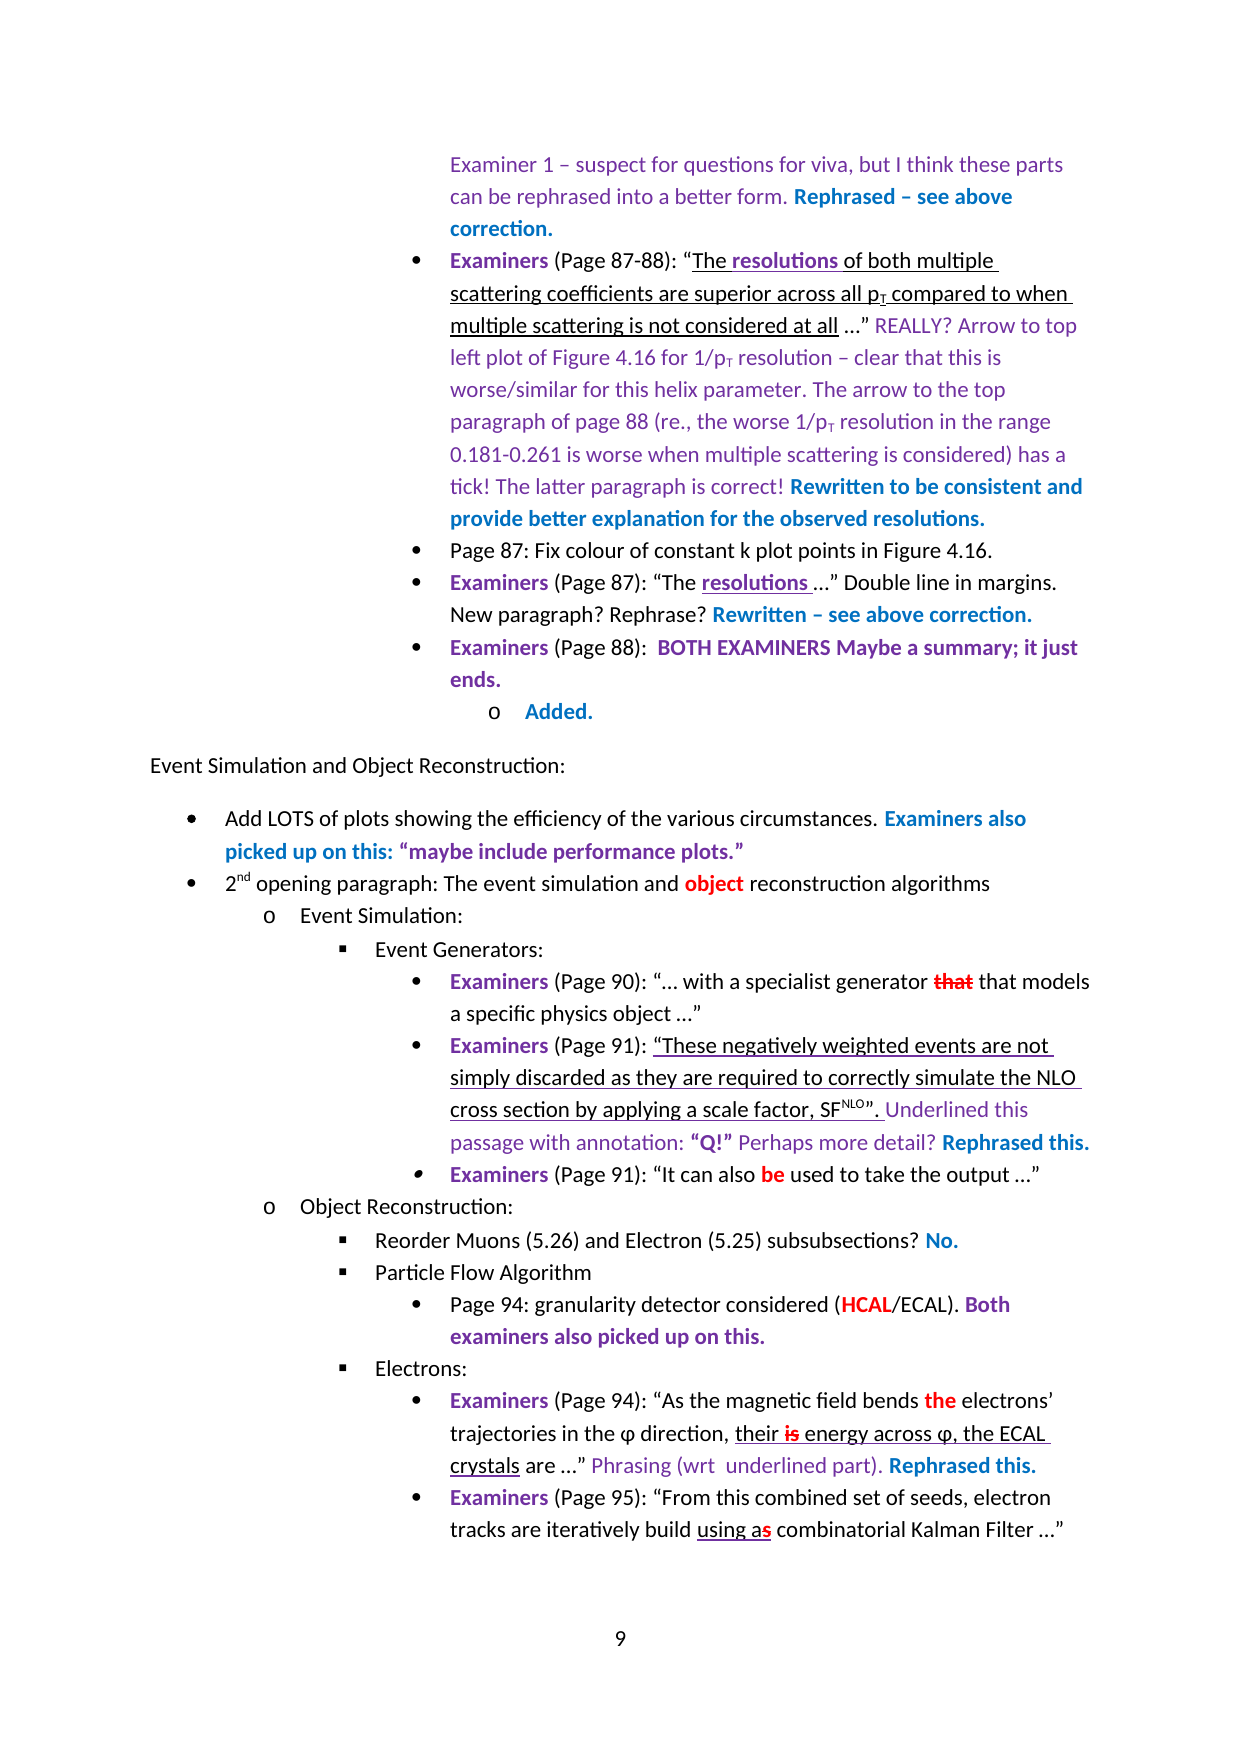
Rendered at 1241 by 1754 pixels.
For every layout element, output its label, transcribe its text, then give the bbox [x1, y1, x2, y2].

list Page 94: granularity detector considered (HCAL/ECAL). Both examiners also picked up on this. [412, 1290, 1090, 1350]
list Event Simulation: [262, 901, 1090, 930]
list Reorder Muons (5.26) and Electron (5.25) subsubsections? No. [337, 1226, 1090, 1254]
list Page 87: Fix colour of constant k plot points in Figure 4.16. [412, 536, 1090, 564]
list Examiners (Page 90): “… with a specialist generator that that models a specific physics object …” [412, 967, 1090, 1027]
list Examiners (Page 91): “These negatively weighted events are not simply discarded as they are required to correctly simulate the NLO cross section by applying a scale factor, SFNLO”. Underlined this passage with annotation: “Q!” Perhaps more detail? Rephrased this. [412, 1031, 1090, 1156]
list Event Generators: [337, 935, 1090, 963]
list Examiners (Page 91): “It can also be used to take the output …” [412, 1160, 1090, 1188]
list Object Reconstruction: [262, 1192, 1090, 1221]
list Examiners (Page 87): “The resolutions …” Double line in margins. New paragraph? Rephrase? Rewritten – see above correction. [412, 568, 1090, 629]
list Electrons: [337, 1354, 1090, 1382]
text Event Simulation and Object Reconstruction: [150, 752, 1090, 779]
list Examiners (Page 95): “From this combined set of seeds, electron tracks are iteratively build using as combinatorial Kalman Filter …” [412, 1483, 1090, 1543]
list Particle Flow Algorithm [337, 1258, 1090, 1286]
list Add LOTS of plots showing the efficiency of the various circumstances. Examiners also picked up on this: “maybe include performance plots.” [187, 804, 1090, 865]
list 2nd opening paragraph: The event simulation and object reconstruction algorithms [187, 869, 1090, 897]
list Examiners (Page 88): BOTH EXAMINERS Maybe a summary; it just ends. [412, 633, 1090, 693]
list Added. [487, 697, 1090, 726]
